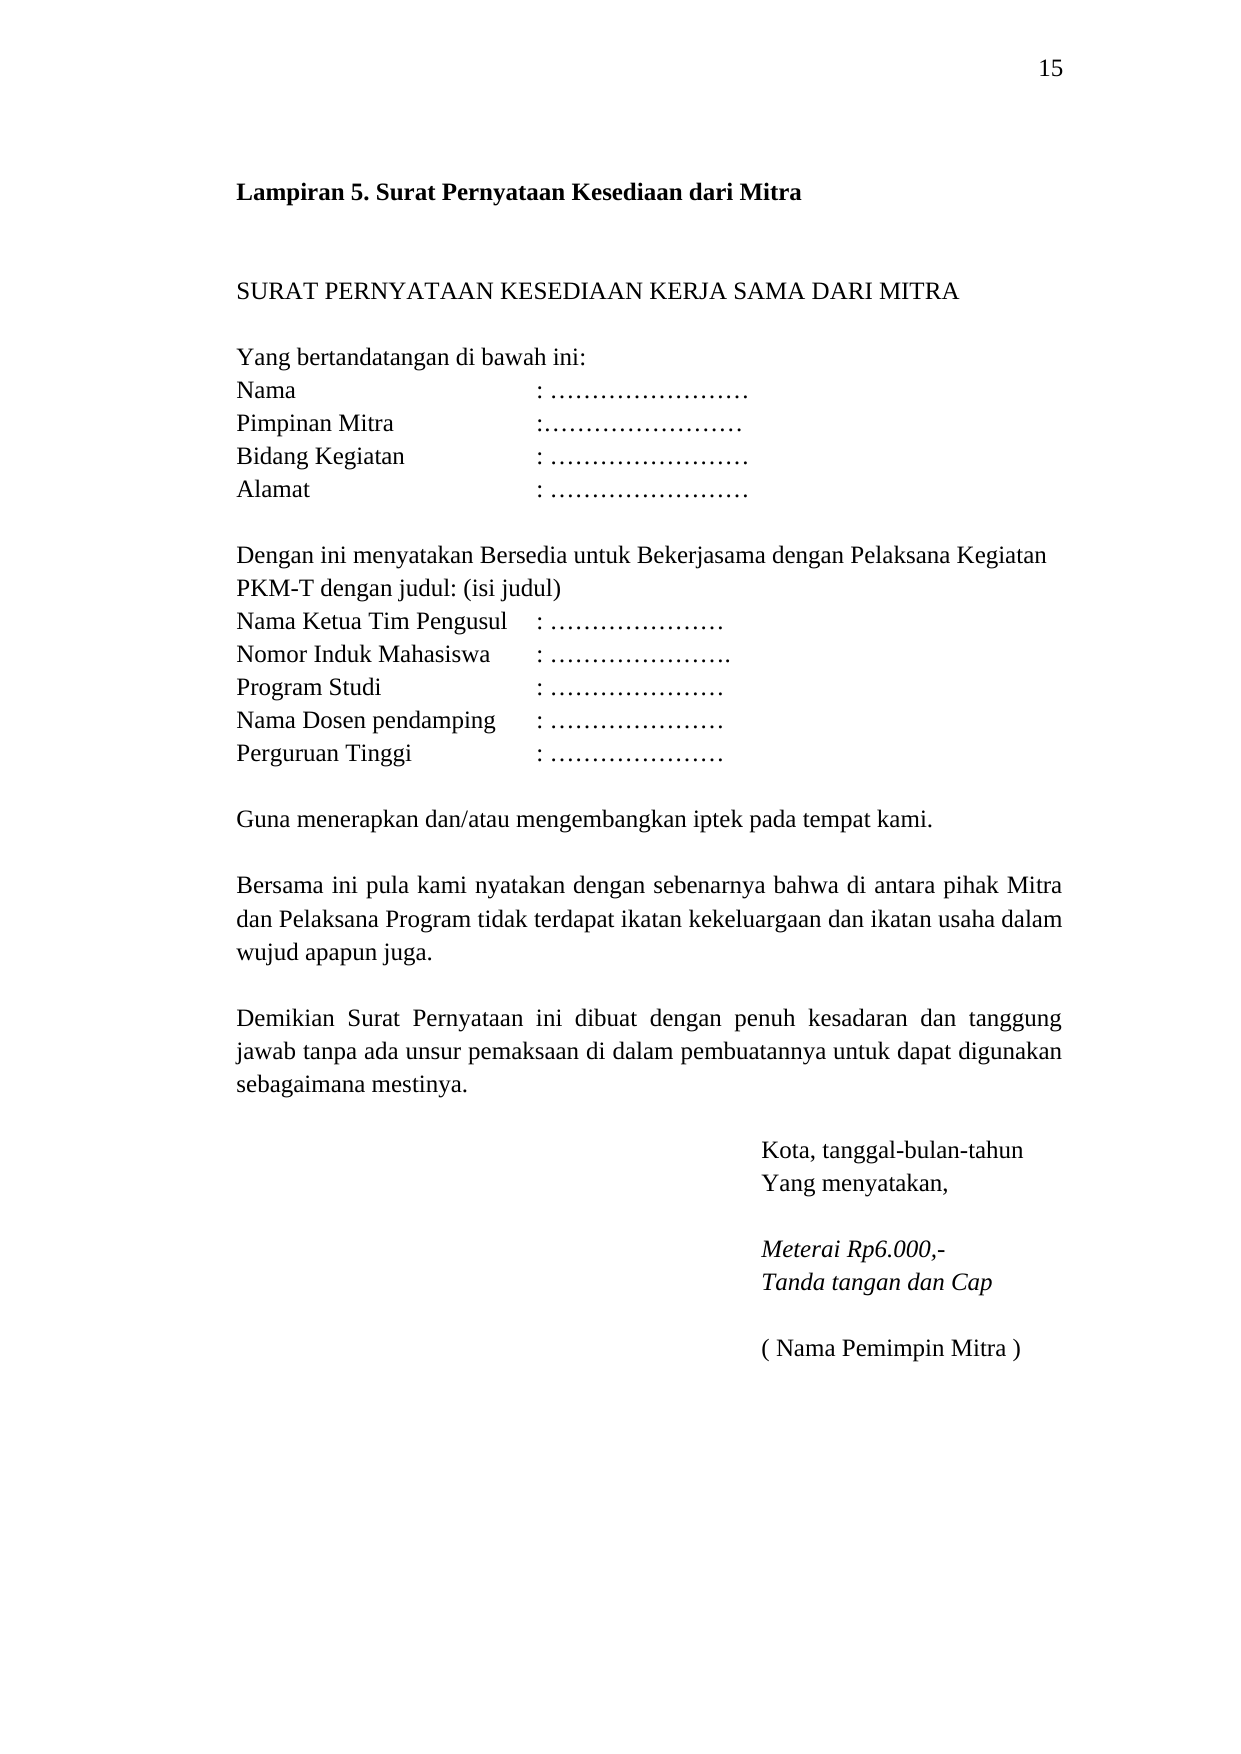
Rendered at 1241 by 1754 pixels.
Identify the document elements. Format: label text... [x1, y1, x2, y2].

text Dengan ini menyatakan Bersedia untuk Bekerjasama dengan Pelaksana Kegiatan [236, 540, 1063, 569]
text Demikian Surat Pernyataan ini dibuat dengan penuh kesadaran dan tanggung jawab tanpa ada unsur pemaksaan di dalam pembuatannya untuk dapat digunakan sebagaimana mestinya. [236, 1003, 1063, 1097]
text Kota, tanggal-bulan-tahun [761, 1135, 1063, 1163]
text Yang bertandatangan di bawah ini: [236, 342, 1063, 371]
text Bersama ini pula kami nyatakan dengan sebenarnya bahwa di antara pihak Mitra dan Pelaksana Program tidak terdapat ikatan kekeluargaan dan ikatan usaha dalam wujud apapun juga. [236, 871, 1063, 965]
text ( Nama Pemimpin Mitra ) [761, 1333, 1063, 1362]
text Program Studi : ………………… [236, 672, 1063, 701]
text Perguruan Tinggi : ………………… [236, 738, 1063, 767]
text Nama Dosen pendamping : ………………… [236, 706, 1063, 734]
text SURAT PERNYATAAN KESEDIAAN KERJA SAMA DARI MITRA [236, 276, 1063, 305]
text Guna menerapkan dan/atau mengembangkan iptek pada tempat kami. [236, 804, 1063, 833]
text Nama : …………………… [236, 375, 1063, 404]
text PKM-T dengan judul: (isi judul) [236, 573, 1063, 602]
text Nama Ketua Tim Pengusul : ………………… [236, 606, 1063, 635]
text Tanda tangan dan Cap [761, 1267, 1063, 1296]
text Meterai Rp6.000,- [761, 1234, 1063, 1263]
text Alamat : …………………… [236, 474, 1063, 503]
text Yang menyatakan, [761, 1168, 1063, 1197]
text Pimpinan Mitra :…………………… [236, 408, 1063, 437]
text Bidang Kegiatan : …………………… [236, 441, 1063, 470]
text Nomor Induk Mahasiswa : …………………. [236, 639, 1063, 668]
text Lampiran 5. Surat Pernyataan Kesediaan dari Mitra [236, 177, 1063, 206]
